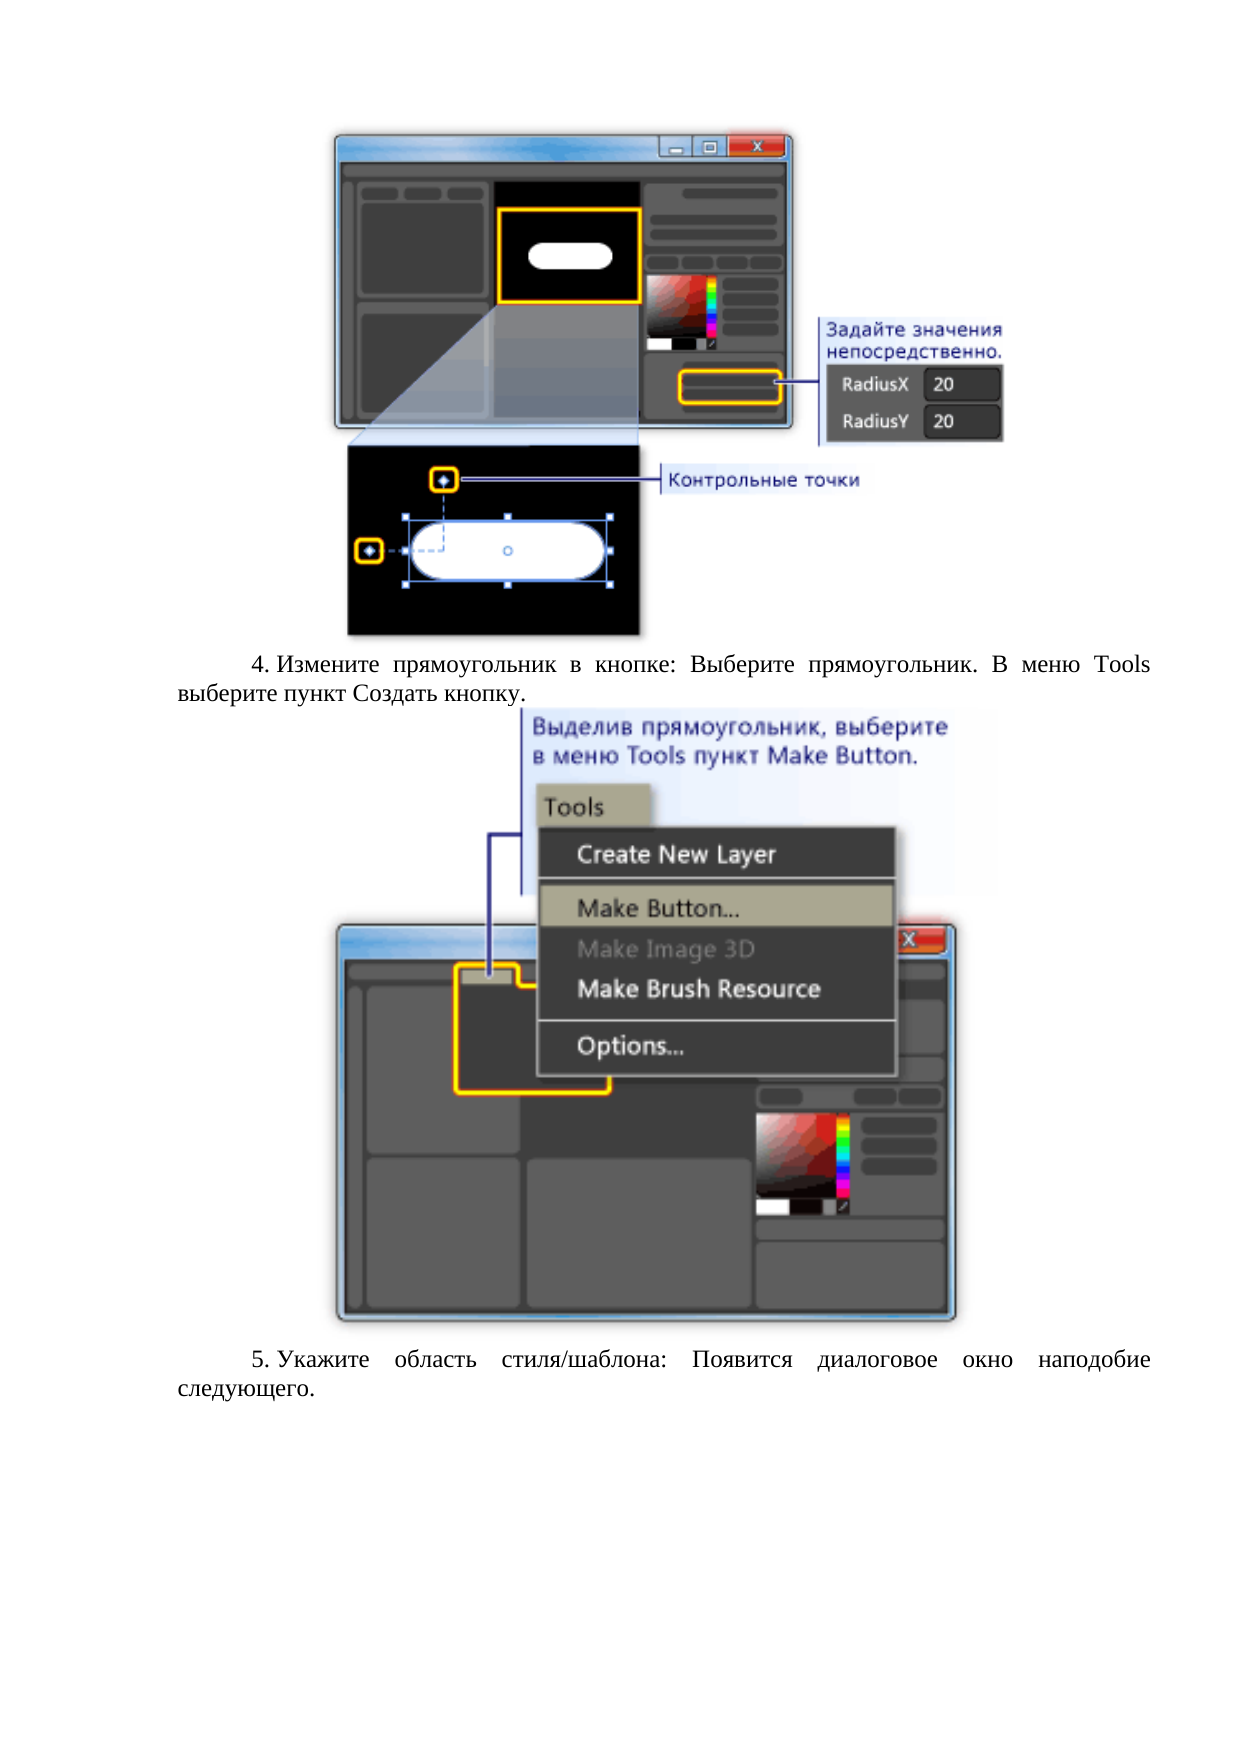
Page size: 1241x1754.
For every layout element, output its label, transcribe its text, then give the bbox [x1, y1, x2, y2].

list Измените прямоугольник в кнопке: Выберите прямоугольник. В меню Tools выберите пункт Создать кнопку. [177, 649, 1152, 707]
list Укажите область стиля/шаблона: Появится диалоговое окно наподобие следующего. [177, 1344, 1152, 1402]
picture [318, 118, 1011, 650]
picture [314, 706, 1015, 1345]
